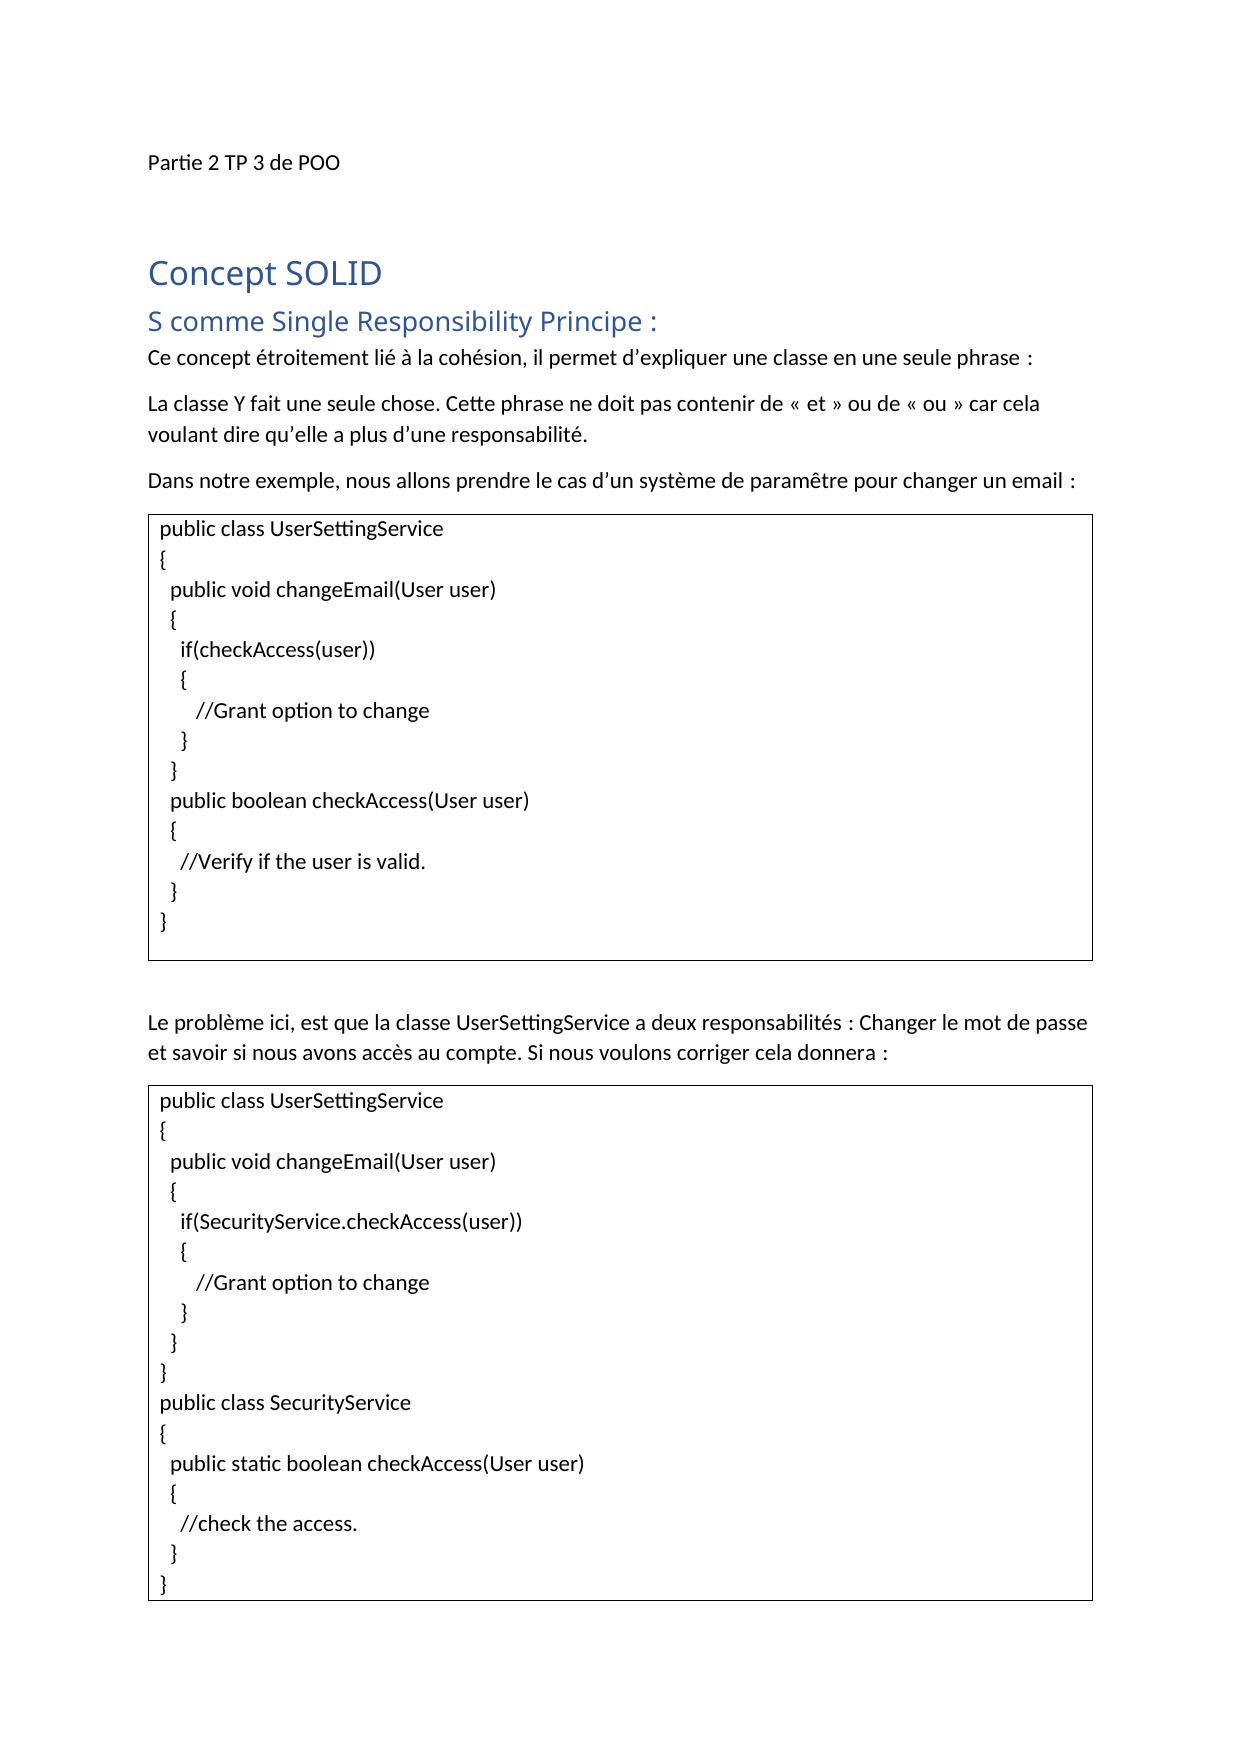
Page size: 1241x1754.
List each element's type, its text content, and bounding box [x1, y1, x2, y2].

subtitle S comme Single Responsibility Principe : [148, 303, 1093, 340]
table_header public class UserSettingService { public void changeEmail(User user) { if(checkAccess(user)) { //Grant option to change } } public boolean checkAccess(User user) { //Verify if the user is valid. } } [149, 515, 1092, 960]
text Le problème ici, est que la classe UserSettingService a deux responsabilités : Changer le mot de passe et savoir si nous avons accès au compte. Si nous voulons corriger cela donnera : [148, 1008, 1093, 1066]
table_header public class UserSettingService { public void changeEmail(User user) { if(SecurityService.checkAccess(user)) { //Grant option to change } } } public class SecurityService { public static boolean checkAccess(User user) { //check the access. } } [149, 1086, 1092, 1600]
subtitle Concept SOLID [148, 250, 1093, 295]
text La classe Y fait une seule chose. Cette phrase ne doit pas contenir de « et » ou de « ou » car cela voulant dire qu’elle a plus d’une responsabilité. [148, 389, 1093, 448]
text Ce concept étroitement lié à la cohésion, il permet d’expliquer une classe en une seule phrase : [148, 343, 1093, 371]
text Partie 2 TP 3 de POO [148, 148, 1093, 176]
text Dans notre exemple, nous allons prendre le cas d’un système de paramêtre pour changer un email : [148, 467, 1093, 494]
